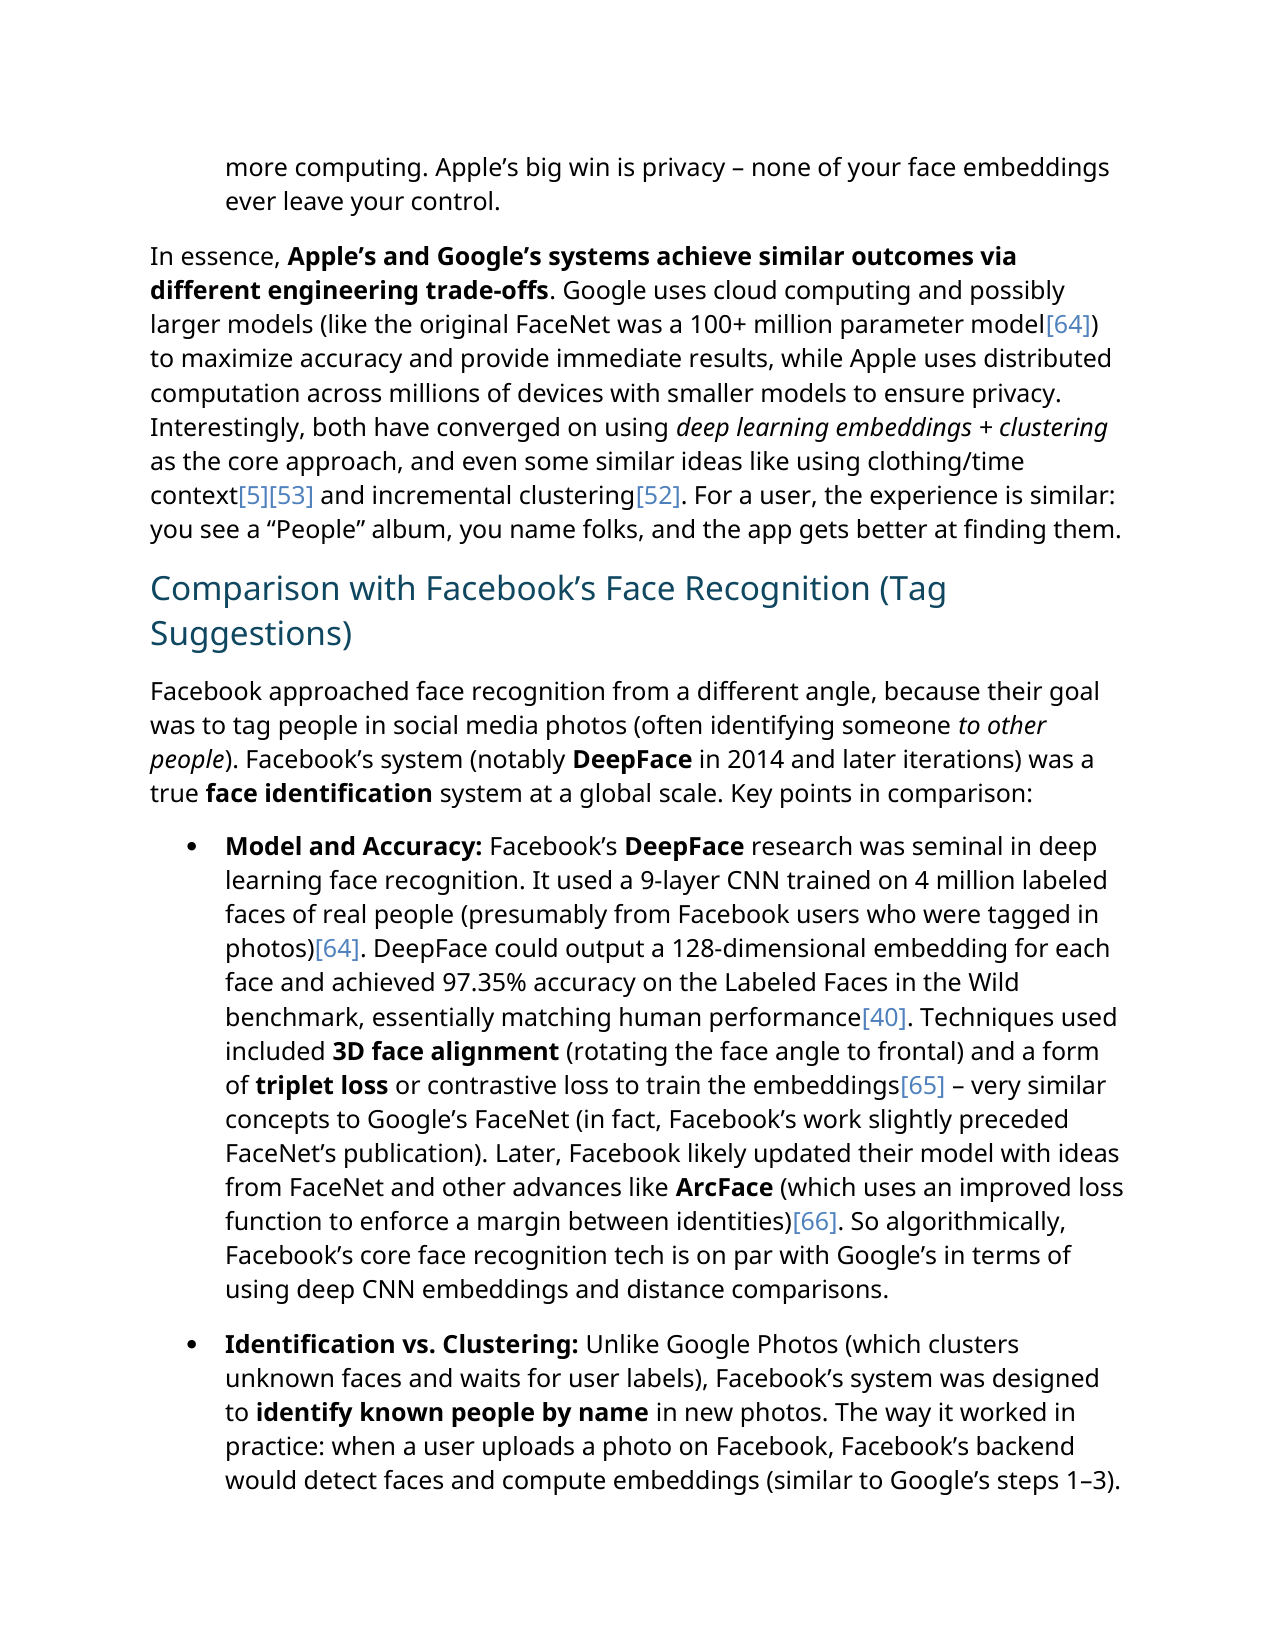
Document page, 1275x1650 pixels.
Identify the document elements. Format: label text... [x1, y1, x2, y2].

list Model and Accuracy: Facebook’s DeepFace research was seminal in deep learning face recognition. It used a 9-layer CNN trained on 4 million labeled faces of real people (presumably from Facebook users who were tagged in photos)[64]. DeepFace could output a 128-dimensional embedding for each face and achieved 97.35% accuracy on the Labeled Faces in the Wild benchmark, essentially matching human performance[40]. Techniques used included 3D face alignment (rotating the face angle to frontal) and a form of triplet loss or contrastive loss to train the embeddings[65] – very similar concepts to Google’s FaceNet (in fact, Facebook’s work slightly preceded FaceNet’s publication). Later, Facebook likely updated their model with ideas from FaceNet and other advances like ArcFace (which uses an improved loss function to enforce a margin between identities)[66]. So algorithmically, Facebook’s core face recognition tech is on par with Google’s in terms of using deep CNN embeddings and distance comparisons. [187, 829, 1125, 1306]
text Facebook approached face recognition from a different angle, because their goal was to tag people in social media photos (often identifying someone to other people). Facebook’s system (notably DeepFace in 2014 and later iterations) was a true face identification system at a global scale. Key points in comparison: [150, 674, 1125, 810]
subtitle Comparison with Facebook’s Face Recognition (Tag Suggestions) [150, 564, 1125, 655]
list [187, 150, 1125, 218]
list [187, 1327, 1125, 1497]
text In essence, Apple’s and Google’s systems achieve similar outcomes via different engineering trade-offs. Google uses cloud computing and possibly larger models (like the original FaceNet was a 100+ million parameter model[64]) to maximize accuracy and provide immediate results, while Apple uses distributed computation across millions of devices with smaller models to ensure privacy. Interestingly, both have converged on using deep learning embeddings + clustering as the core approach, and even some similar ideas like using clothing/time context[5][53] and incremental clustering[52]. For a user, the experience is similar: you see a “People” album, you name folks, and the app gets better at finding them. [150, 239, 1125, 546]
